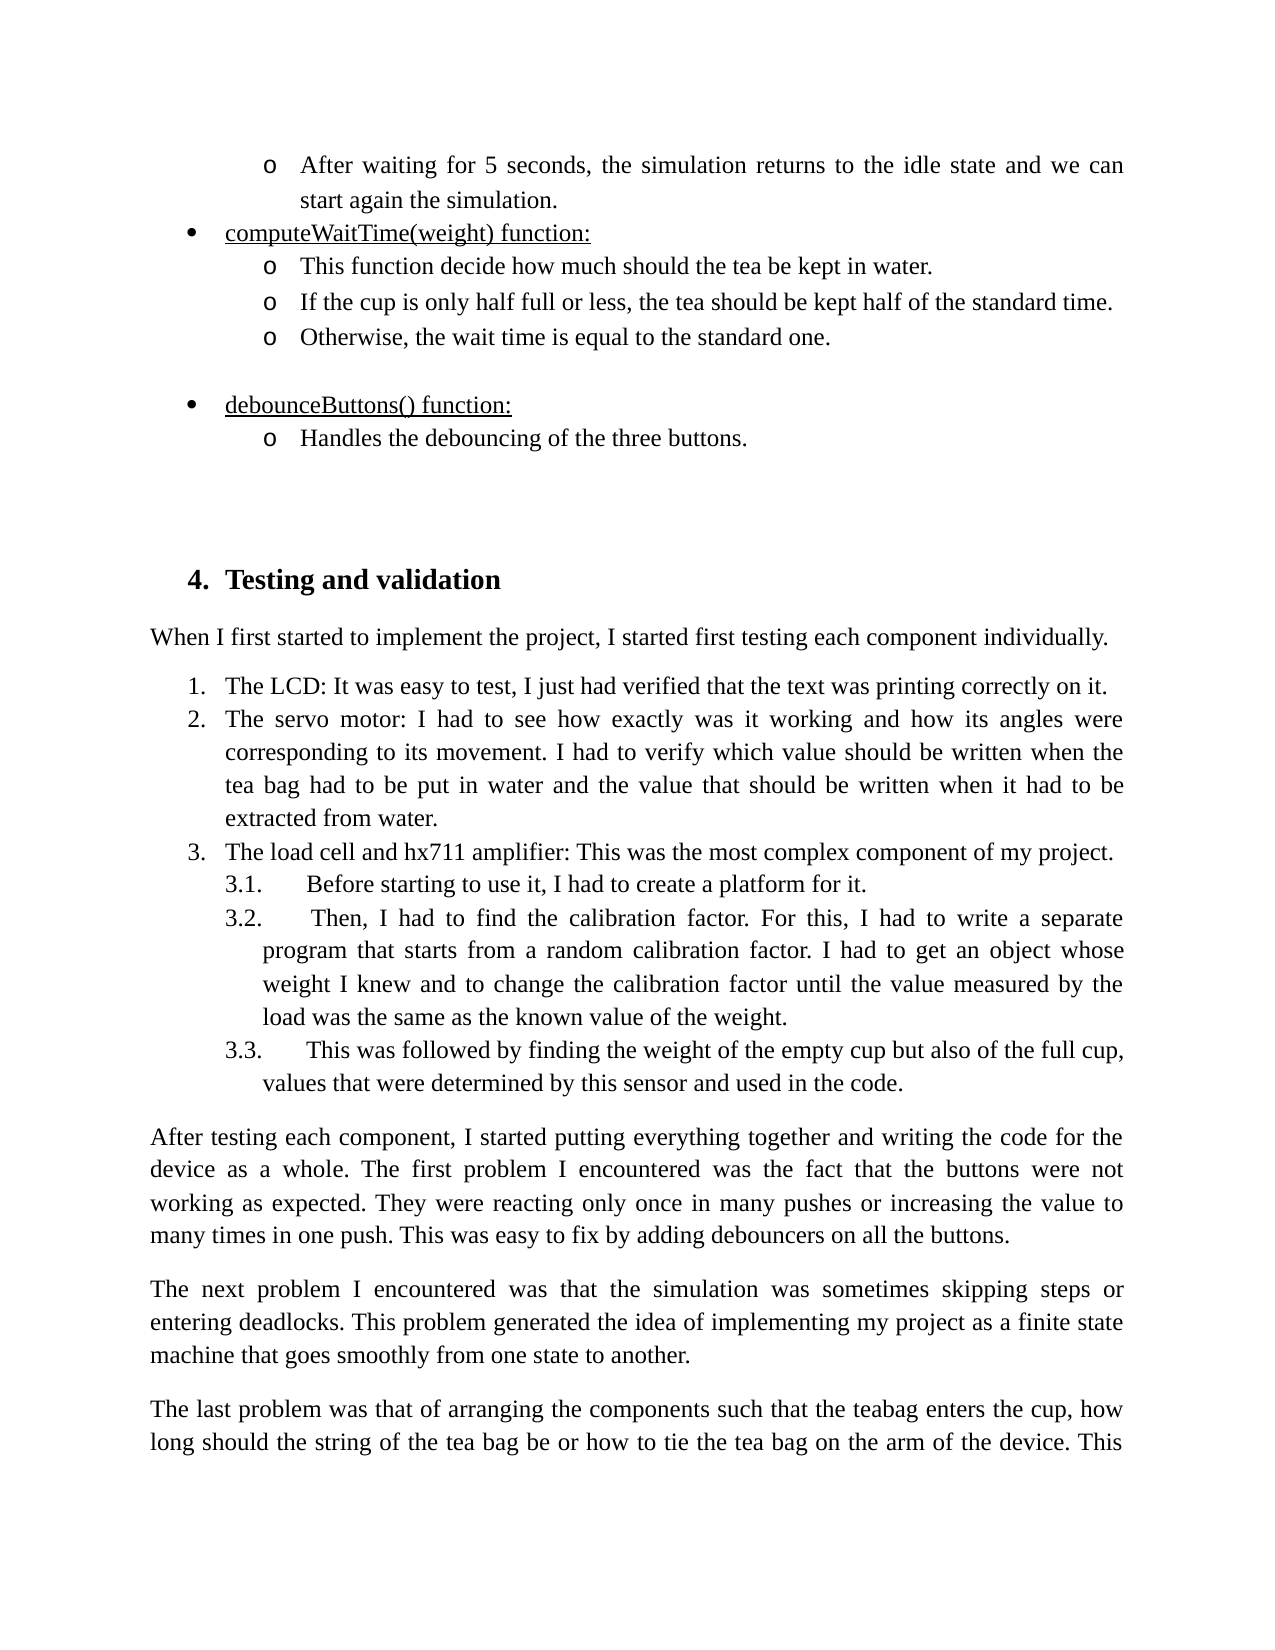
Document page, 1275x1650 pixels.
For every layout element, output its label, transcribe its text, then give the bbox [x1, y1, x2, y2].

text After testing each component, I started putting everything together and writing the code for the device as a whole. The first problem I encountered was the fact that the buttons were not working as expected. They were reacting only once in many pushes or increasing the value to many times in one push. This was easy to fix by adding debouncers on all the buttons. [150, 1122, 1125, 1249]
list After waiting for 5 seconds, the simulation returns to the idle state and we can start again the simulation. [262, 150, 1125, 214]
list The servo motor: I had to see how exactly was it working and how its angles were corresponding to its movement. I had to verify which value should be written when the tea bag had to be put in water and the value that should be written when it had to be extracted from water. [187, 704, 1125, 832]
list Before starting to use it, I had to create a platform for it. [225, 869, 1125, 898]
list Testing and validation [187, 562, 1125, 596]
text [150, 1394, 1125, 1456]
text The next problem I encountered was that the simulation was sometimes skipping steps or entering deadlocks. This problem generated the idea of implementing my project as a finite state machine that goes smoothly from one state to another. [150, 1274, 1125, 1369]
list Then, I had to find the calibration factor. For this, I had to write a separate program that starts from a random calibration factor. I had to get an object whose weight I knew and to change the calibration factor until the value measured by the load was the same as the known value of the weight. [225, 903, 1125, 1030]
list This was followed by finding the weight of the empty cup but also of the full cup, values that were determined by this sensor and used in the code. [225, 1035, 1125, 1096]
list If the cup is only half full or less, the tea should be kept half of the standard time. [262, 287, 1125, 317]
text When I first started to implement the project, I started first testing each component individually. [150, 622, 1125, 651]
list debounceButtons() function: [187, 390, 1125, 419]
list The LCD: It was easy to test, I just had verified that the text was printing correctly on it. [187, 671, 1125, 700]
list Handles the debouncing of the three buttons. [262, 423, 1125, 454]
list The load cell and hx711 amplifier: This was the most complex component of my project. [187, 837, 1125, 865]
list This function decide how much should the tea be kept in water. [262, 251, 1125, 282]
list computeWaitTime(weight) function: [187, 218, 1125, 247]
list Otherwise, the wait time is equal to the standard one. [262, 322, 1125, 353]
